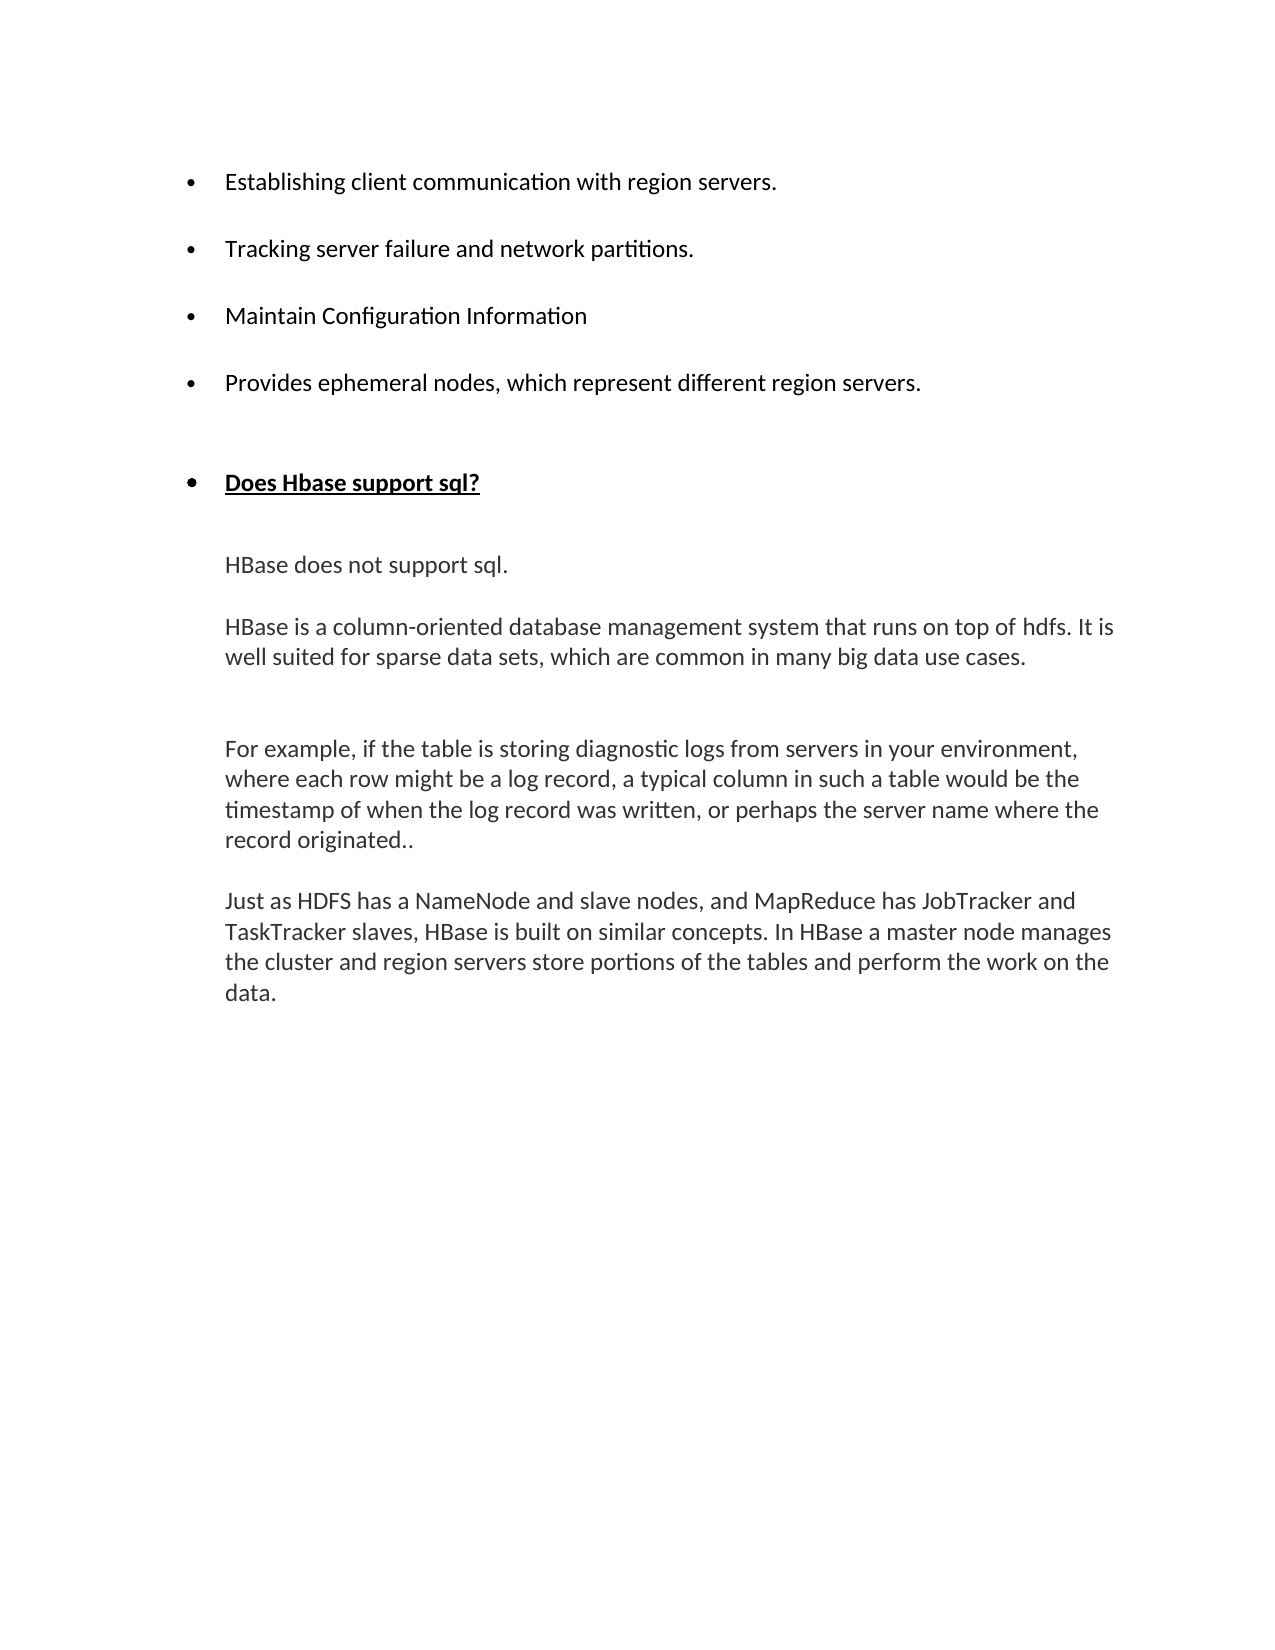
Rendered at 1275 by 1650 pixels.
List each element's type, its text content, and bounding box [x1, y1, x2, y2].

list Establishing client communication with region servers. [187, 150, 1125, 197]
text For example, if the table is storing diagnostic logs from servers in your environment, where each row might be a log record, a typical column in such a table would be the timestamp of when the log record was written, or perhaps the server name where the record originated.. [225, 733, 1125, 855]
list Tracking server failure and network partitions. [187, 217, 1125, 264]
list Does Hbase support sql? [187, 467, 1125, 498]
text HBase is a column-oriented database management system that runs on top of hdfs. It is well suited for sparse data sets, which are common in many big data use cases. [225, 611, 1125, 672]
text HBase does not support sql. [225, 549, 1125, 580]
text Just as HDFS has a NameNode and slave nodes, and MapReduce has JobTracker and TaskTracker slaves, HBase is built on similar concepts. In HBase a master node manages the cluster and region servers store portions of the tables and perform the work on the data. [225, 885, 1125, 1007]
list Maintain Configuration Information [187, 284, 1125, 331]
list Provides ephemeral nodes, which represent different region servers. [187, 351, 1125, 397]
